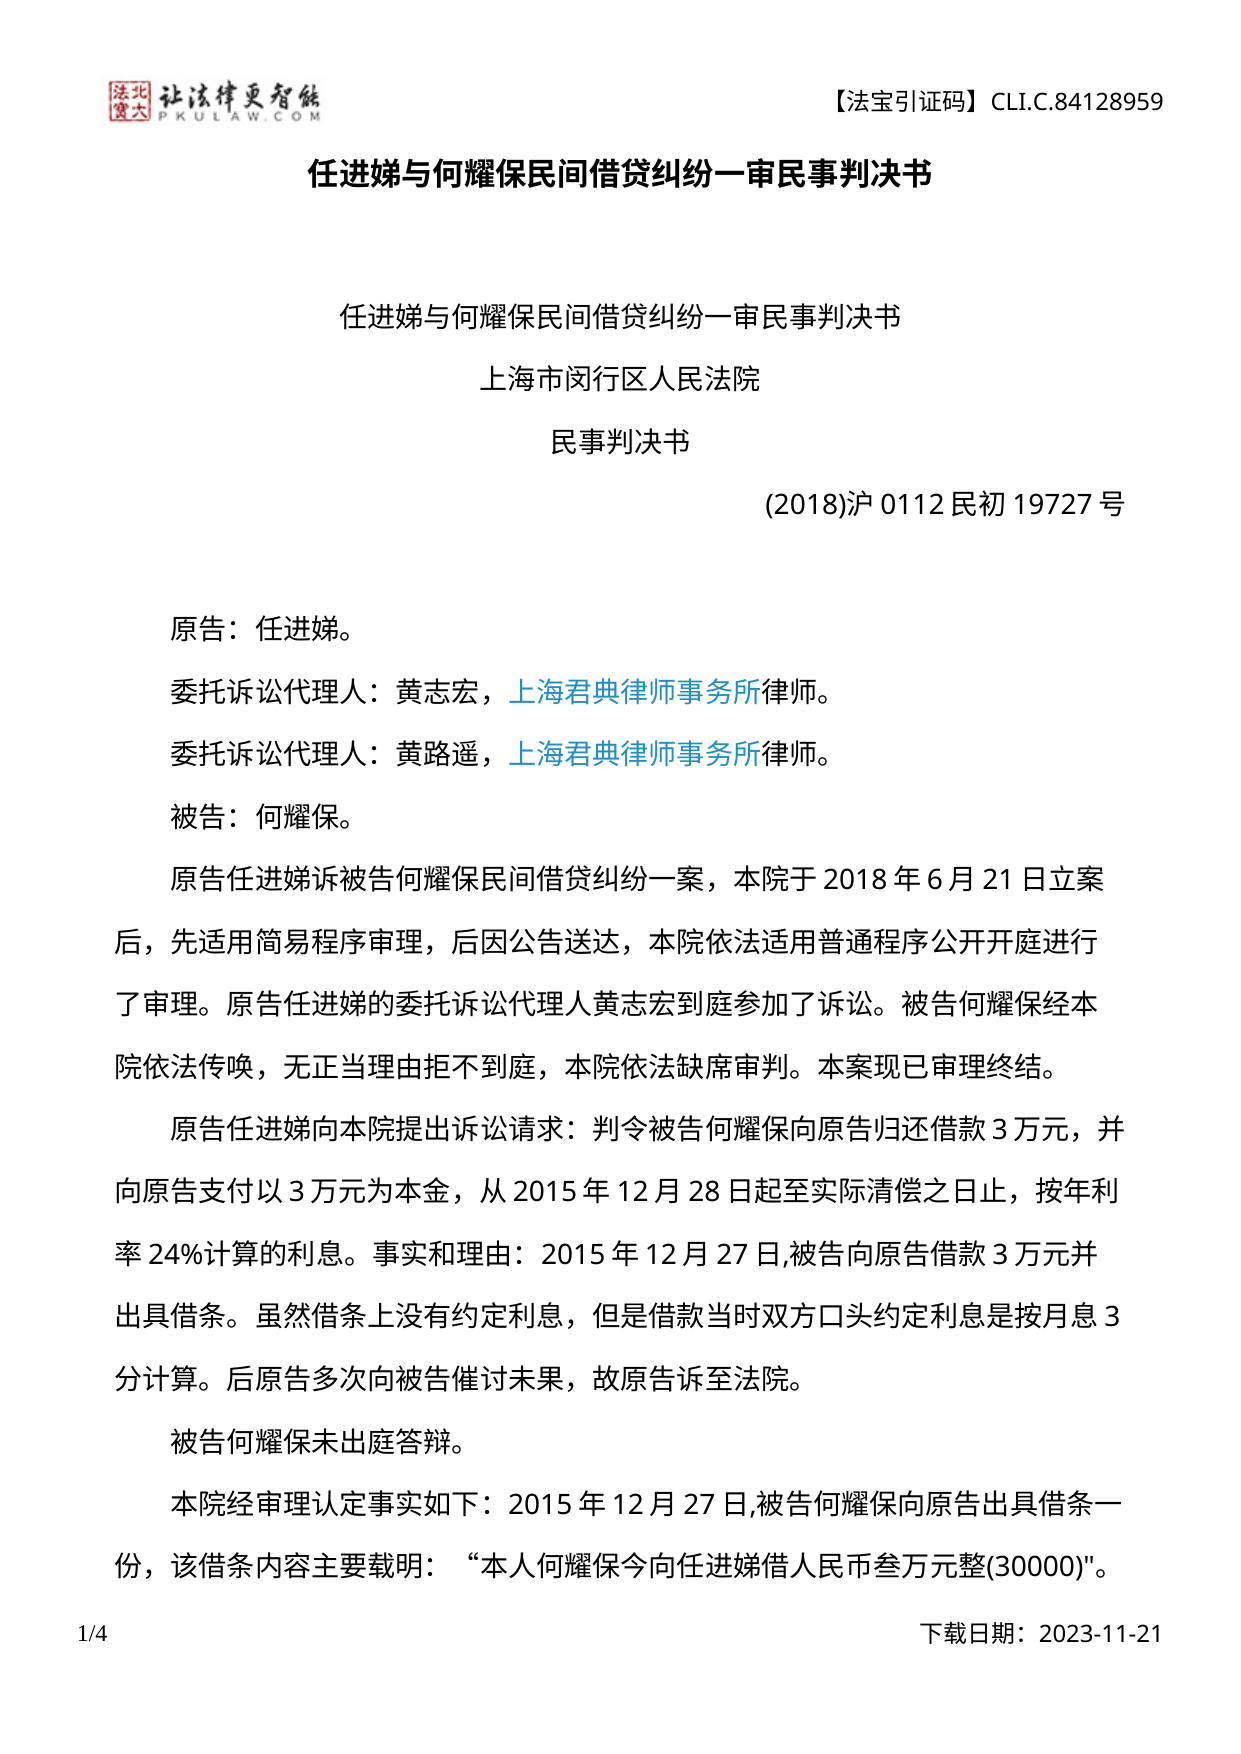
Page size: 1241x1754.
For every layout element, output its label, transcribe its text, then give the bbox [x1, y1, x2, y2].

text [114, 523, 1126, 1585]
title 任进娣与何耀保民间借贷纠纷一审民事判决书 [114, 156, 1126, 192]
text 任进娣与何耀保民间借贷纠纷一审民事判决书 [114, 273, 1126, 335]
text (2018)沪0112民初19727号 [114, 460, 1126, 523]
text 上海市闵行区人民法院 民事判决书 [114, 335, 1126, 460]
picture [76, 75, 361, 126]
